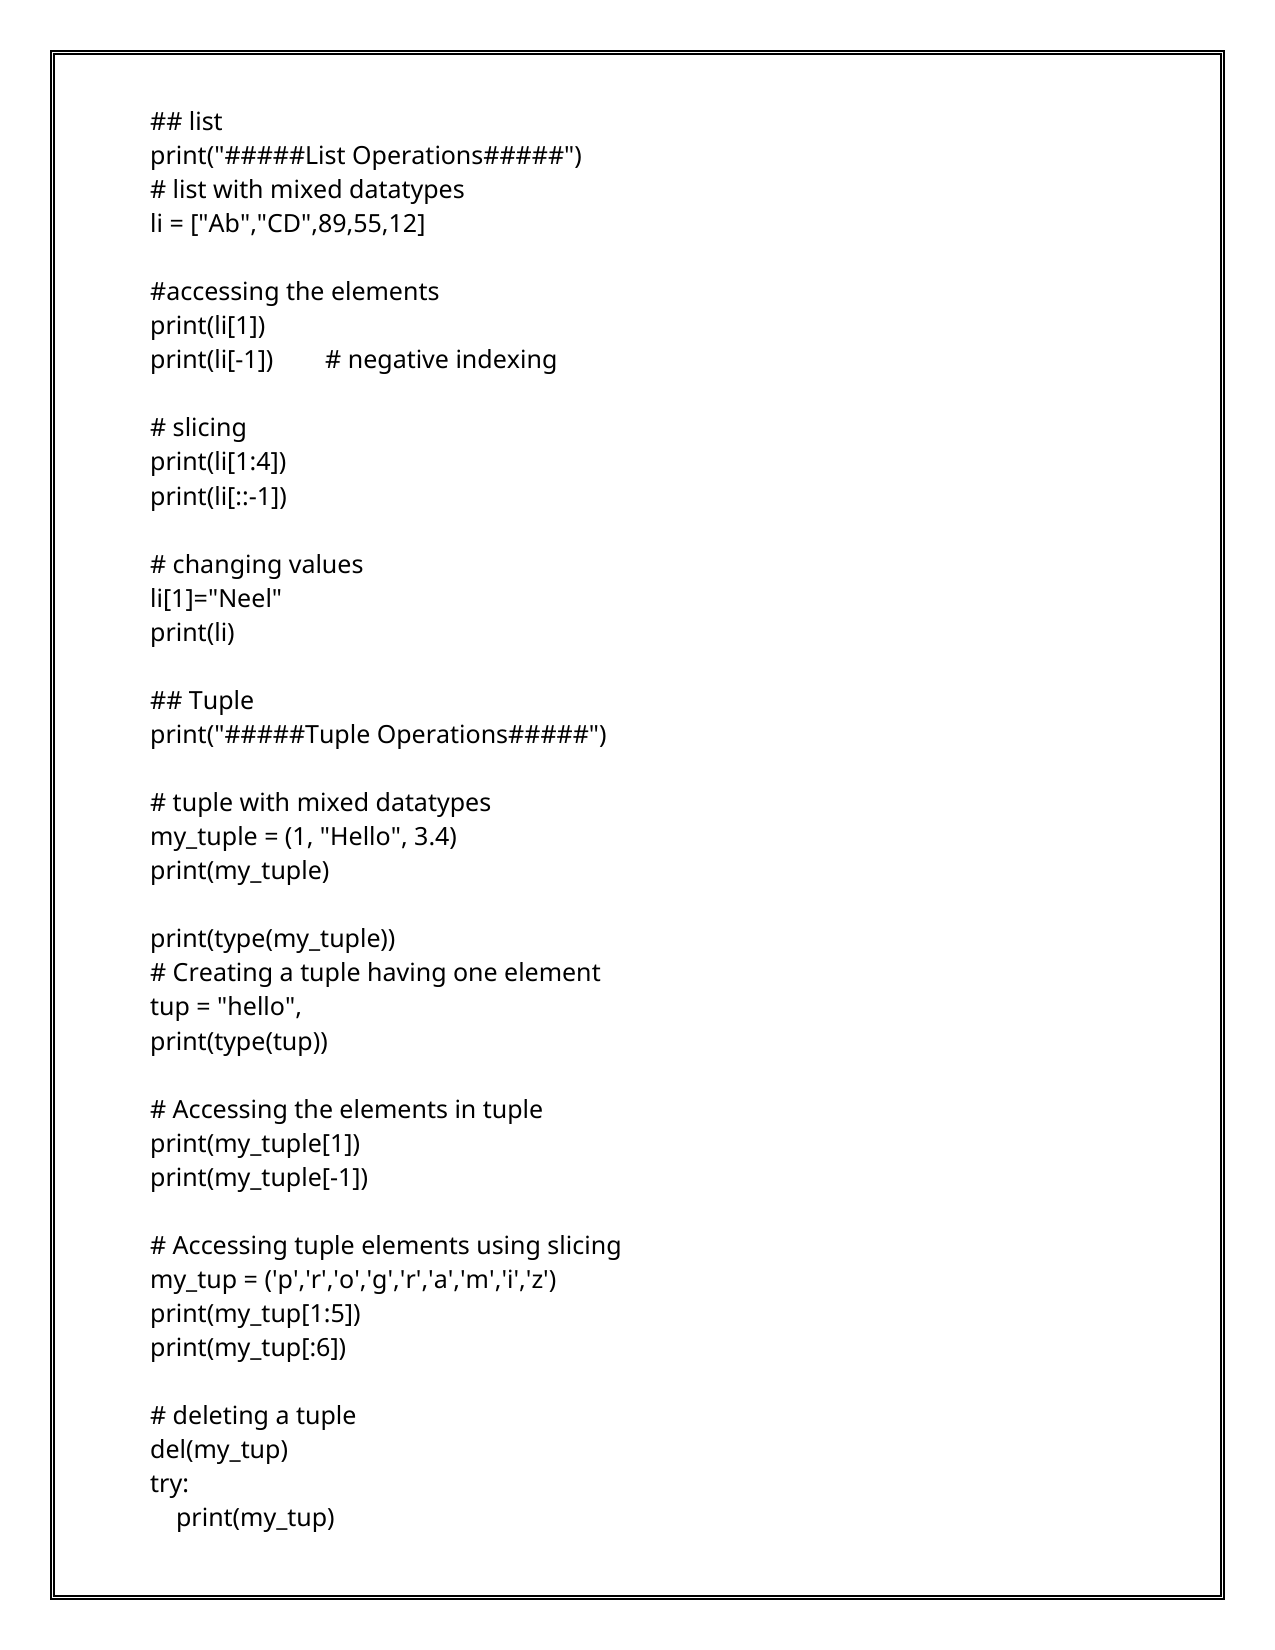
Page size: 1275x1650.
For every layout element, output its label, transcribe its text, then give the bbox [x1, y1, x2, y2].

text print(my_tuple[-1]) [150, 1159, 1125, 1193]
text # list with mixed datatypes [150, 172, 1125, 206]
text my_tup = ('p','r','o','g','r','a','m','i','z') [150, 1262, 1125, 1296]
text print(li[1]) [150, 308, 1125, 342]
text print(li[-1]) # negative indexing [150, 342, 1125, 376]
text # tuple with mixed datatypes [150, 785, 1125, 819]
text print("#####Tuple Operations#####") [150, 717, 1125, 751]
text print(type(my_tuple)) [150, 921, 1125, 955]
text my_tuple = (1, "Hello", 3.4) [150, 819, 1125, 853]
text print("#####List Operations#####") [150, 137, 1125, 172]
text # slicing [150, 410, 1125, 444]
text # Creating a tuple having one element [150, 955, 1125, 989]
text print(my_tuple[1]) [150, 1125, 1125, 1159]
text try: [150, 1466, 1125, 1500]
text li = ["Ab","CD",89,55,12] [150, 206, 1125, 240]
text # Accessing the elements in tuple [150, 1091, 1125, 1125]
text print(li) [150, 614, 1125, 648]
text ## Tuple [150, 682, 1125, 717]
text #accessing the elements [150, 274, 1125, 308]
text print(my_tup[1:5]) [150, 1296, 1125, 1330]
text print(my_tup[:6]) [150, 1330, 1125, 1364]
text li[1]="Neel" [150, 580, 1125, 614]
text del(my_tup) [150, 1432, 1125, 1466]
text print(my_tup) [150, 1500, 1125, 1534]
text ## list [150, 103, 1125, 137]
text # deleting a tuple [150, 1398, 1125, 1432]
text print(my_tuple) [150, 853, 1125, 887]
text # changing values [150, 546, 1125, 580]
text print(type(tup)) [150, 1023, 1125, 1057]
text # Accessing tuple elements using slicing [150, 1227, 1125, 1262]
text tup = "hello", [150, 989, 1125, 1023]
text print(li[1:4]) [150, 444, 1125, 478]
text print(li[::-1]) [150, 478, 1125, 512]
